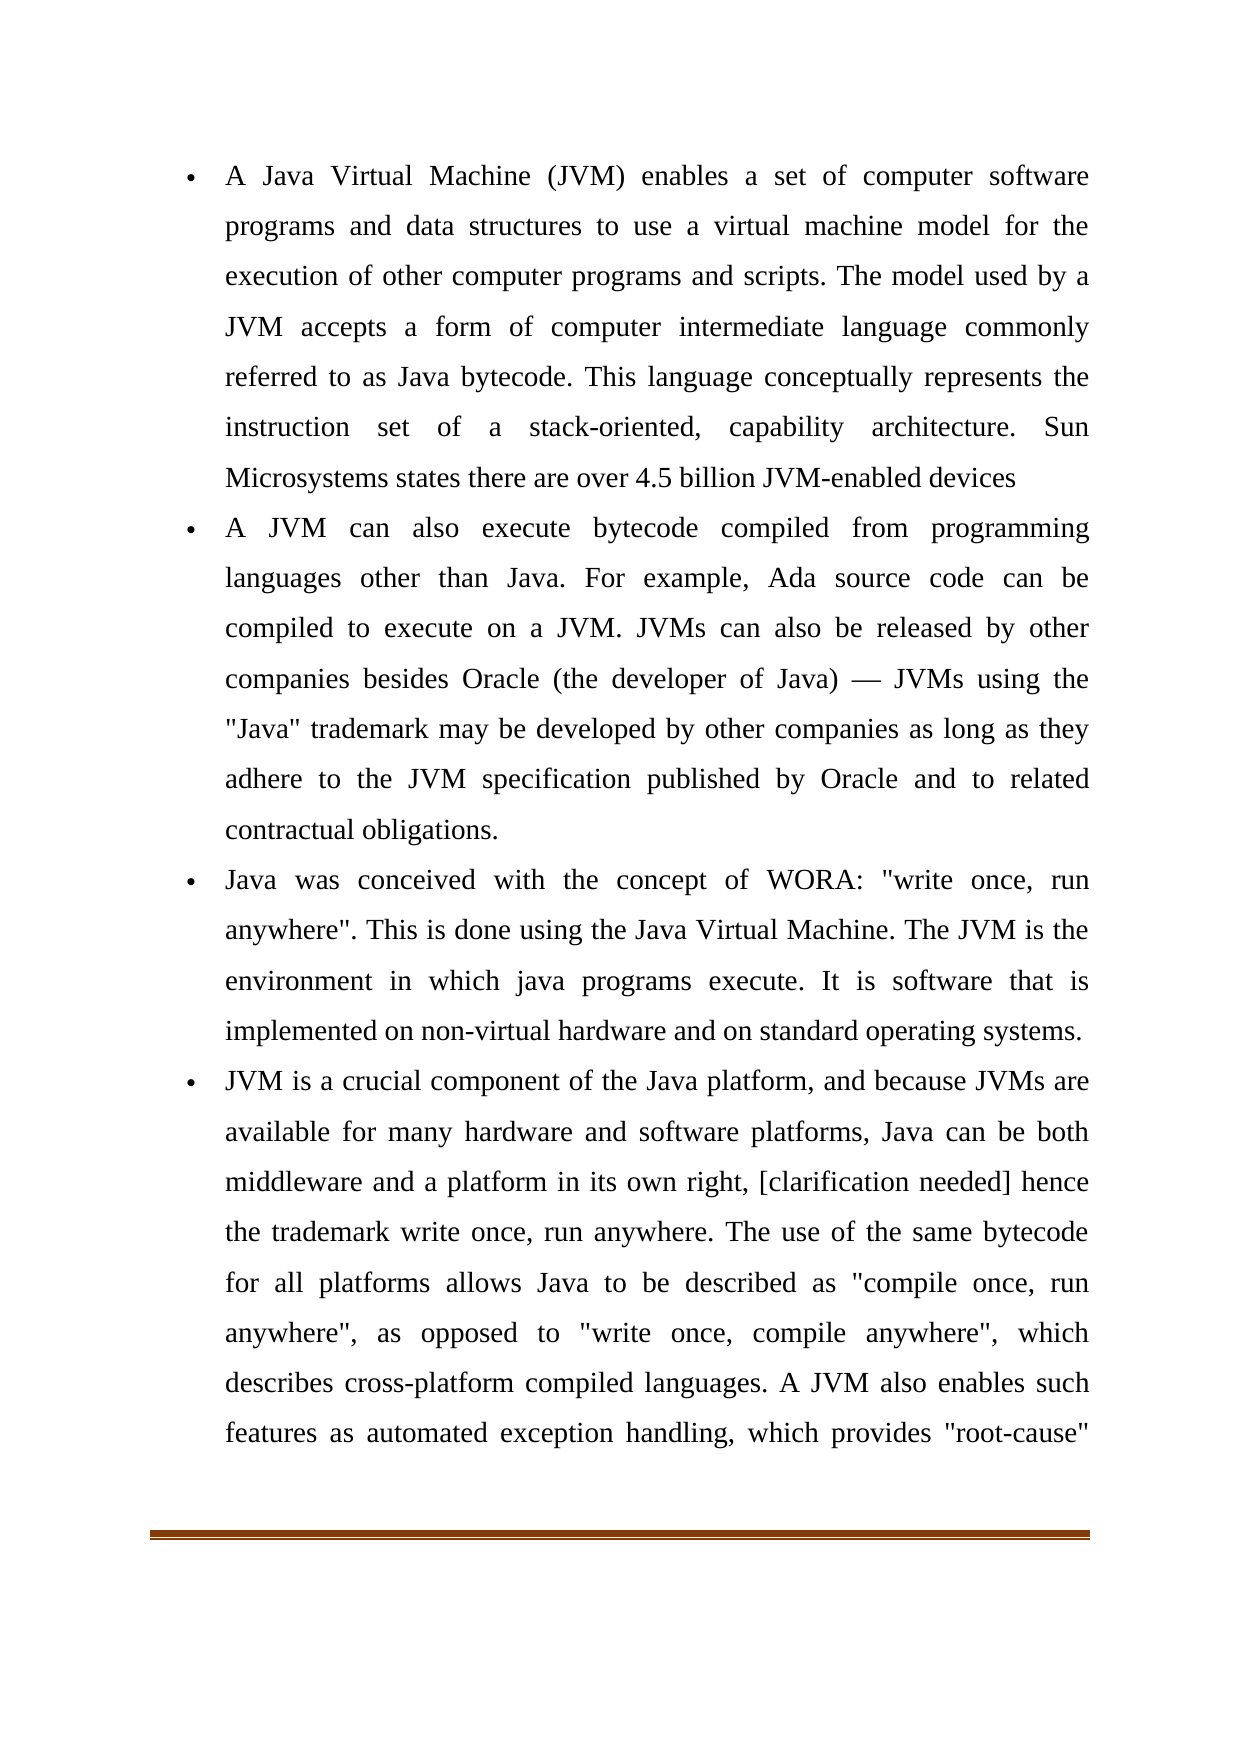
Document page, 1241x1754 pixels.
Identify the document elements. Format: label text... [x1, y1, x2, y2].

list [187, 1381, 1090, 1465]
list A Java Virtual Machine (JVM) enables a set of computer software programs and data structures to use a virtual machine model for the execution of other computer programs and scripts. The model used by a JVM accepts a form of computer intermediate language commonly referred to as Java bytecode. This language conceptually represents the instruction set of a stack-oriented, capability architecture. Sun Microsystems states there are over 4.5 billion JVM-enabled devices [187, 388, 1090, 724]
list Java was conceived with the concept of WORA: "write once, run anywhere". This is done using the Java Virtual Machine. The JVM is the environment in which java programs execute. It is software that is implemented on non-virtual hardware and on standard operating systems. [187, 1151, 1090, 1335]
list Broadcast Receiver - receives system messages and implicit intents, can be used to react to changed conditions in the system. An application can register as a broadcast receiver for certain events and can be started if such an event occurs. [187, 158, 1090, 342]
list A JVM can also execute bytecode compiled from programming languages other than Java. For example, Ada source code can be compiled to execute on a JVM. JVMs can also be released by other companies besides Oracle (the developer of Java) — JVMs using the "Java" trademark may be developed by other companies as long as they adhere to the JVM specification published by Oracle and to related contractual obligations. [187, 769, 1090, 1105]
